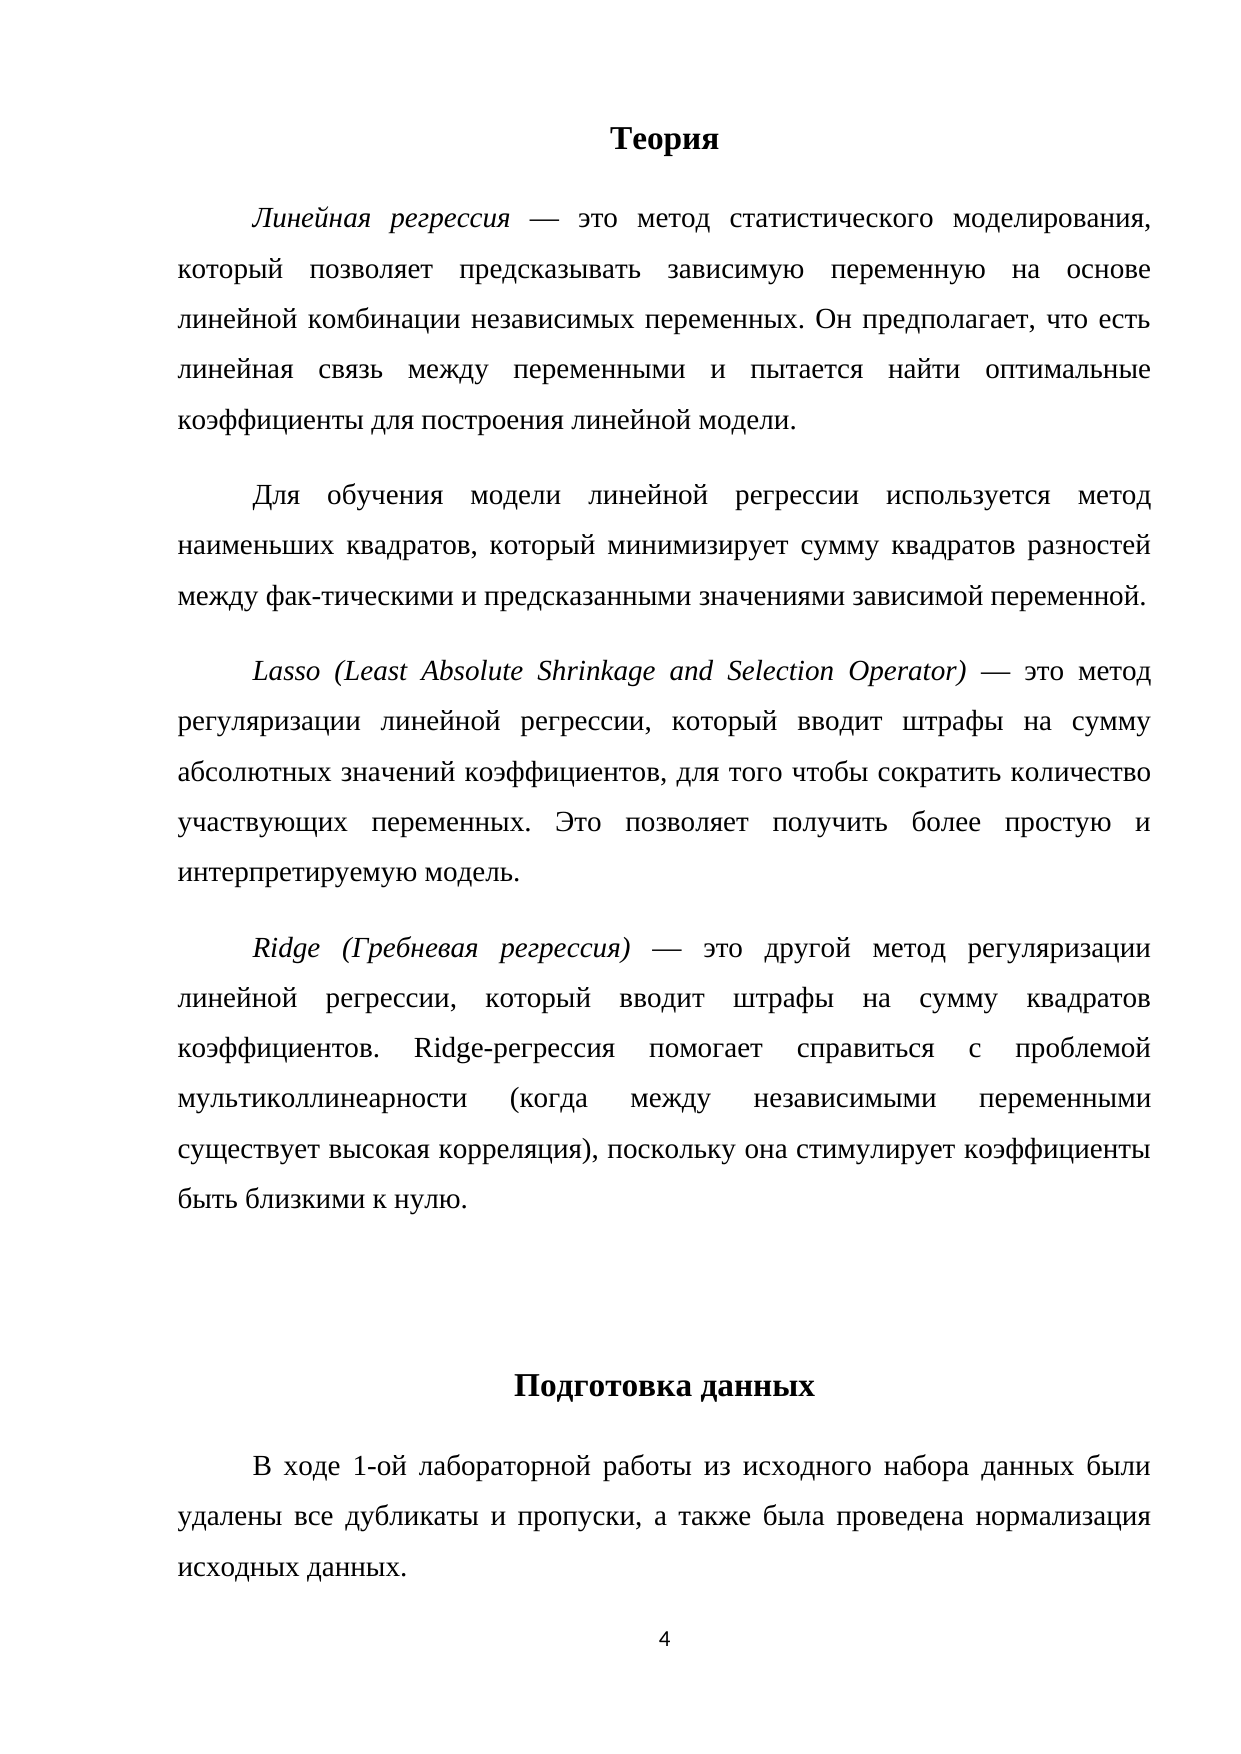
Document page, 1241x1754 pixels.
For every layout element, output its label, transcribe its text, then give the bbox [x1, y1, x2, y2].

text Для обучения модели линейной регрессии используется метод наименьших квадратов, который минимизирует сумму квадратов разностей между фак-тическими и предсказанными значениями зависимой переменной. [177, 477, 1152, 611]
text В ходе 1-ой лабораторной работы из исходного набора данных были удалены все дубликаты и пропуски, а также была проведена нормализация исходных данных. [177, 1448, 1152, 1582]
subtitle Подготовка данных [177, 1366, 1152, 1404]
text Линейная регрессия — это метод статистического моделирования, который позволяет предсказывать зависимую переменную на основе линейной комбинации независимых переменных. Он предполагает, что есть линейная связь между переменными и пытается найти оптимальные коэффициенты для построения линейной модели. [177, 201, 1152, 435]
subtitle Теория [177, 118, 1152, 156]
text Ridge (Гребневая регрессия) — это другой метод регуляризации линейной регрессии, который вводит штрафы на сумму квадратов коэффициентов. Ridge-регрессия помогает справиться с проблемой мультиколлинеарности (когда между независимыми переменными существует высокая корреляция), поскольку она стимулирует коэффициенты быть близкими к нулю. [177, 930, 1152, 1215]
text Lasso (Least Absolute Shrinkage and Selection Operator) — это метод регуляризации линейной регрессии, который вводит штрафы на сумму абсолютных значений коэффициентов, для того чтобы сократить количество участвующих переменных. Это позволяет получить более простую и интерпретируемую модель. [177, 653, 1152, 888]
